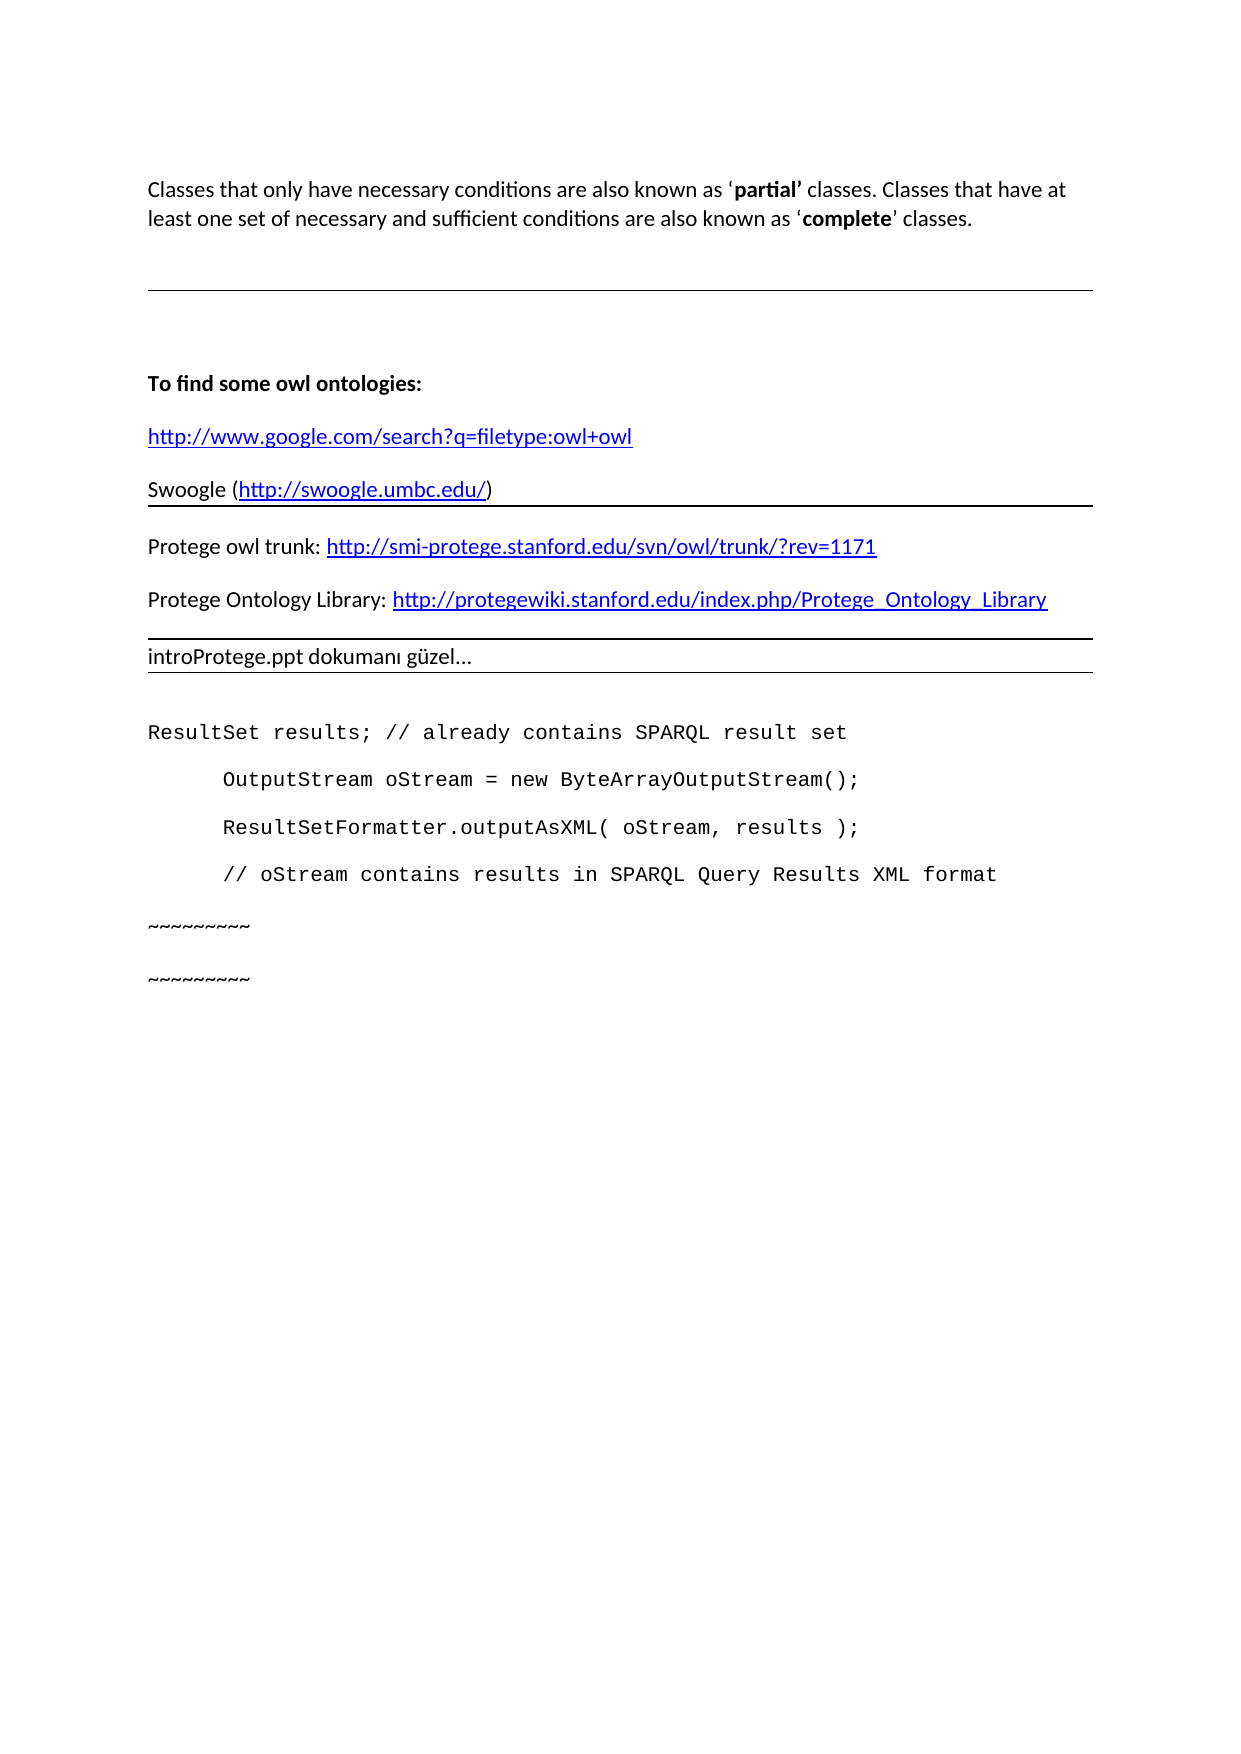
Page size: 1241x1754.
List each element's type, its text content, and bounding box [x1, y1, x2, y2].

text // oStream contains results in SPARQL Query Results XML format [148, 864, 1093, 888]
text introProtege.ppt dokumanı güzel... [148, 640, 1093, 672]
text Protege Ontology Library: http://protegewiki.stanford.edu/index.php/Protege_Ontology_Library [148, 585, 1093, 613]
text ResultSet results; // already contains SPARQL result set [148, 722, 1093, 746]
text OutputStream oStream = new ByteArrayOutputStream(); [148, 769, 1093, 793]
text http://www.google.com/search?q=filetype:owl+owl [148, 422, 1093, 450]
text Protege owl trunk: http://smi-protege.stanford.edu/svn/owl/trunk/?rev=1171 [148, 532, 1093, 560]
text ~~~~~~~~~ [148, 911, 1093, 939]
text Classes that only have necessary conditions are also known as ‘partial’ classes. Classes that have at least one set of necessary and sufficient conditions are also known as ‘complete’ classes. [148, 176, 1093, 232]
text Swoogle (http://swoogle.umbc.edu/) [148, 475, 1093, 505]
text ResultSetFormatter.outputAsXML( oStream, results ); [148, 817, 1093, 840]
text To find some owl ontologies: [148, 369, 1093, 397]
text ~~~~~~~~~ [148, 964, 1093, 992]
